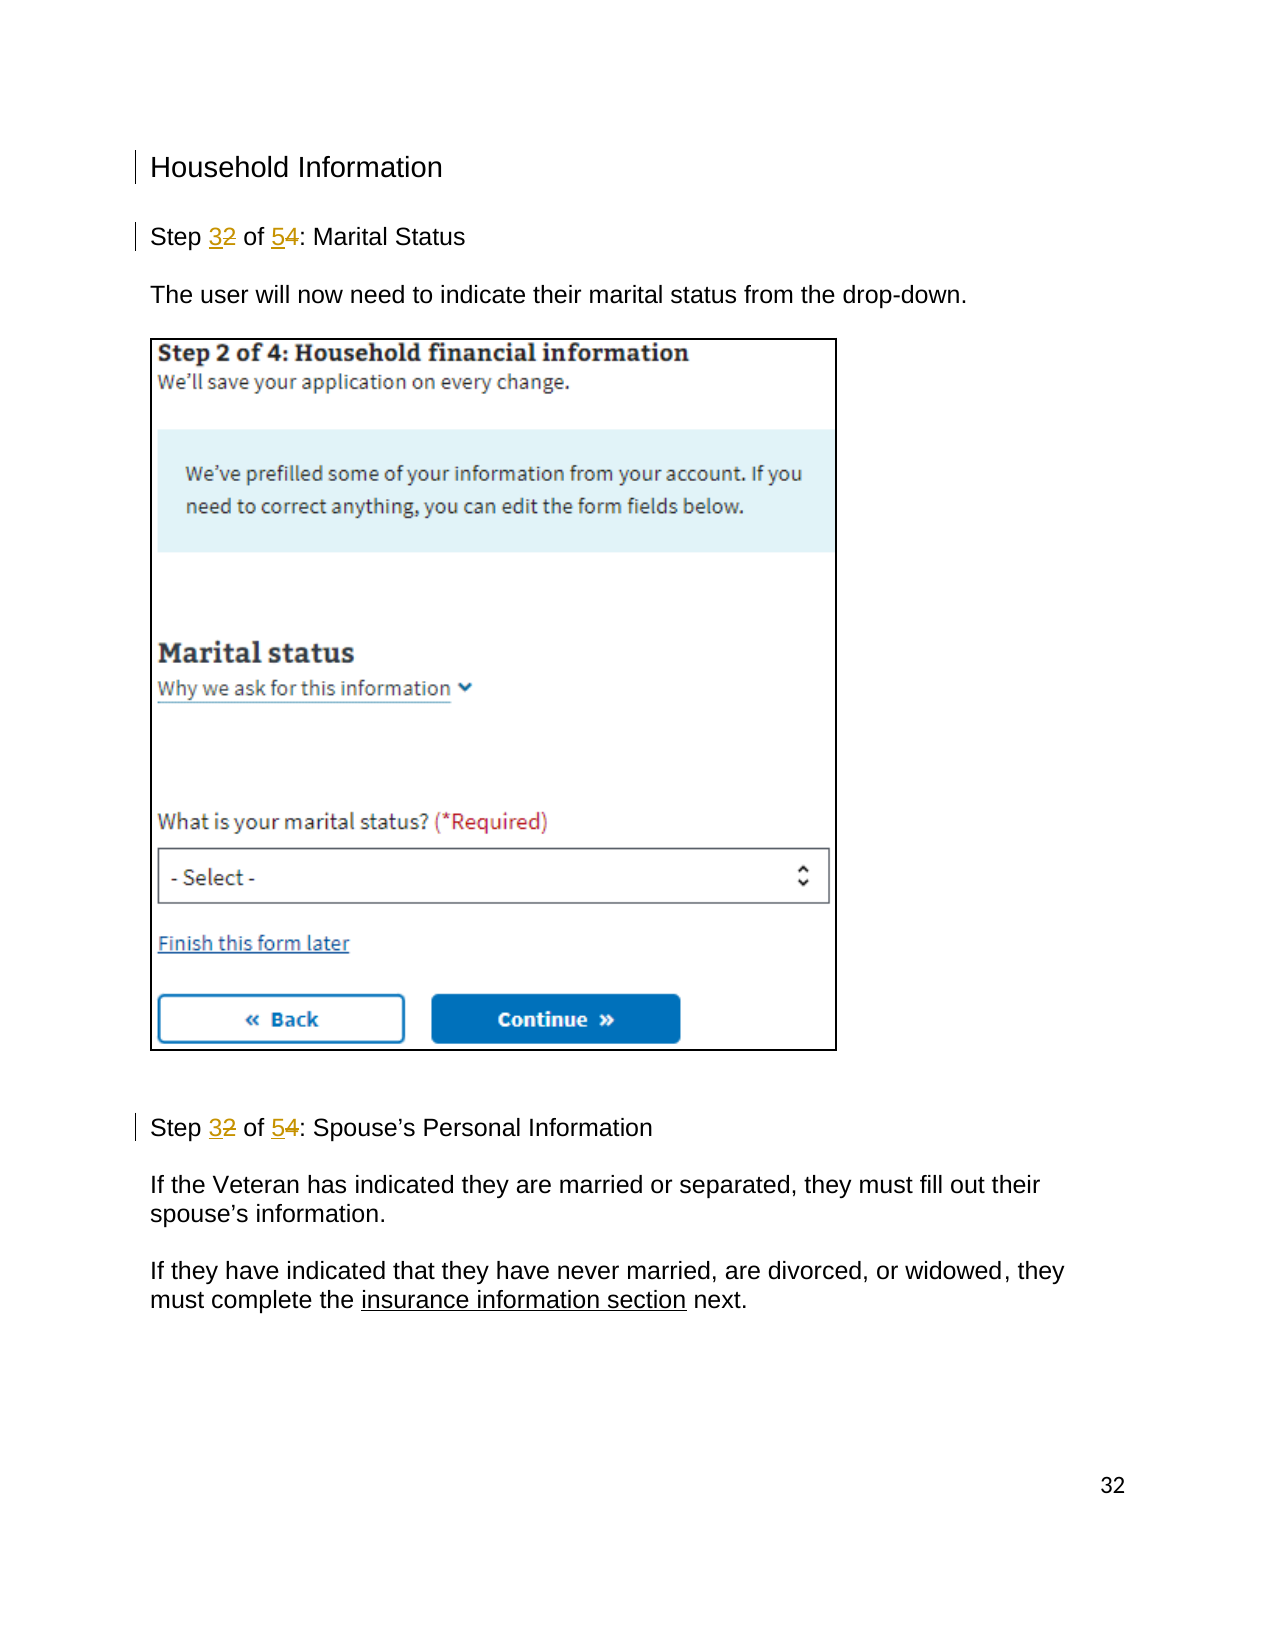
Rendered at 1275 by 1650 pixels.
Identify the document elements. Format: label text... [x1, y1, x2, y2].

picture [152, 340, 835, 1049]
subtitle Step of : Marital Status [150, 222, 1125, 251]
text If the Veteran has indicated they are married or separated, they must fill out their spouse’s information. [150, 1170, 1125, 1227]
subtitle Household Information [150, 150, 891, 183]
subtitle Step of : Spouse’s Personal Information [150, 1084, 1125, 1141]
text The user will now need to indicate their marital status from the drop-down. [150, 280, 1125, 309]
text If they have indicated that they have never married, are divorced, or widowed, they must complete the insurance information section next. [150, 1256, 1125, 1314]
